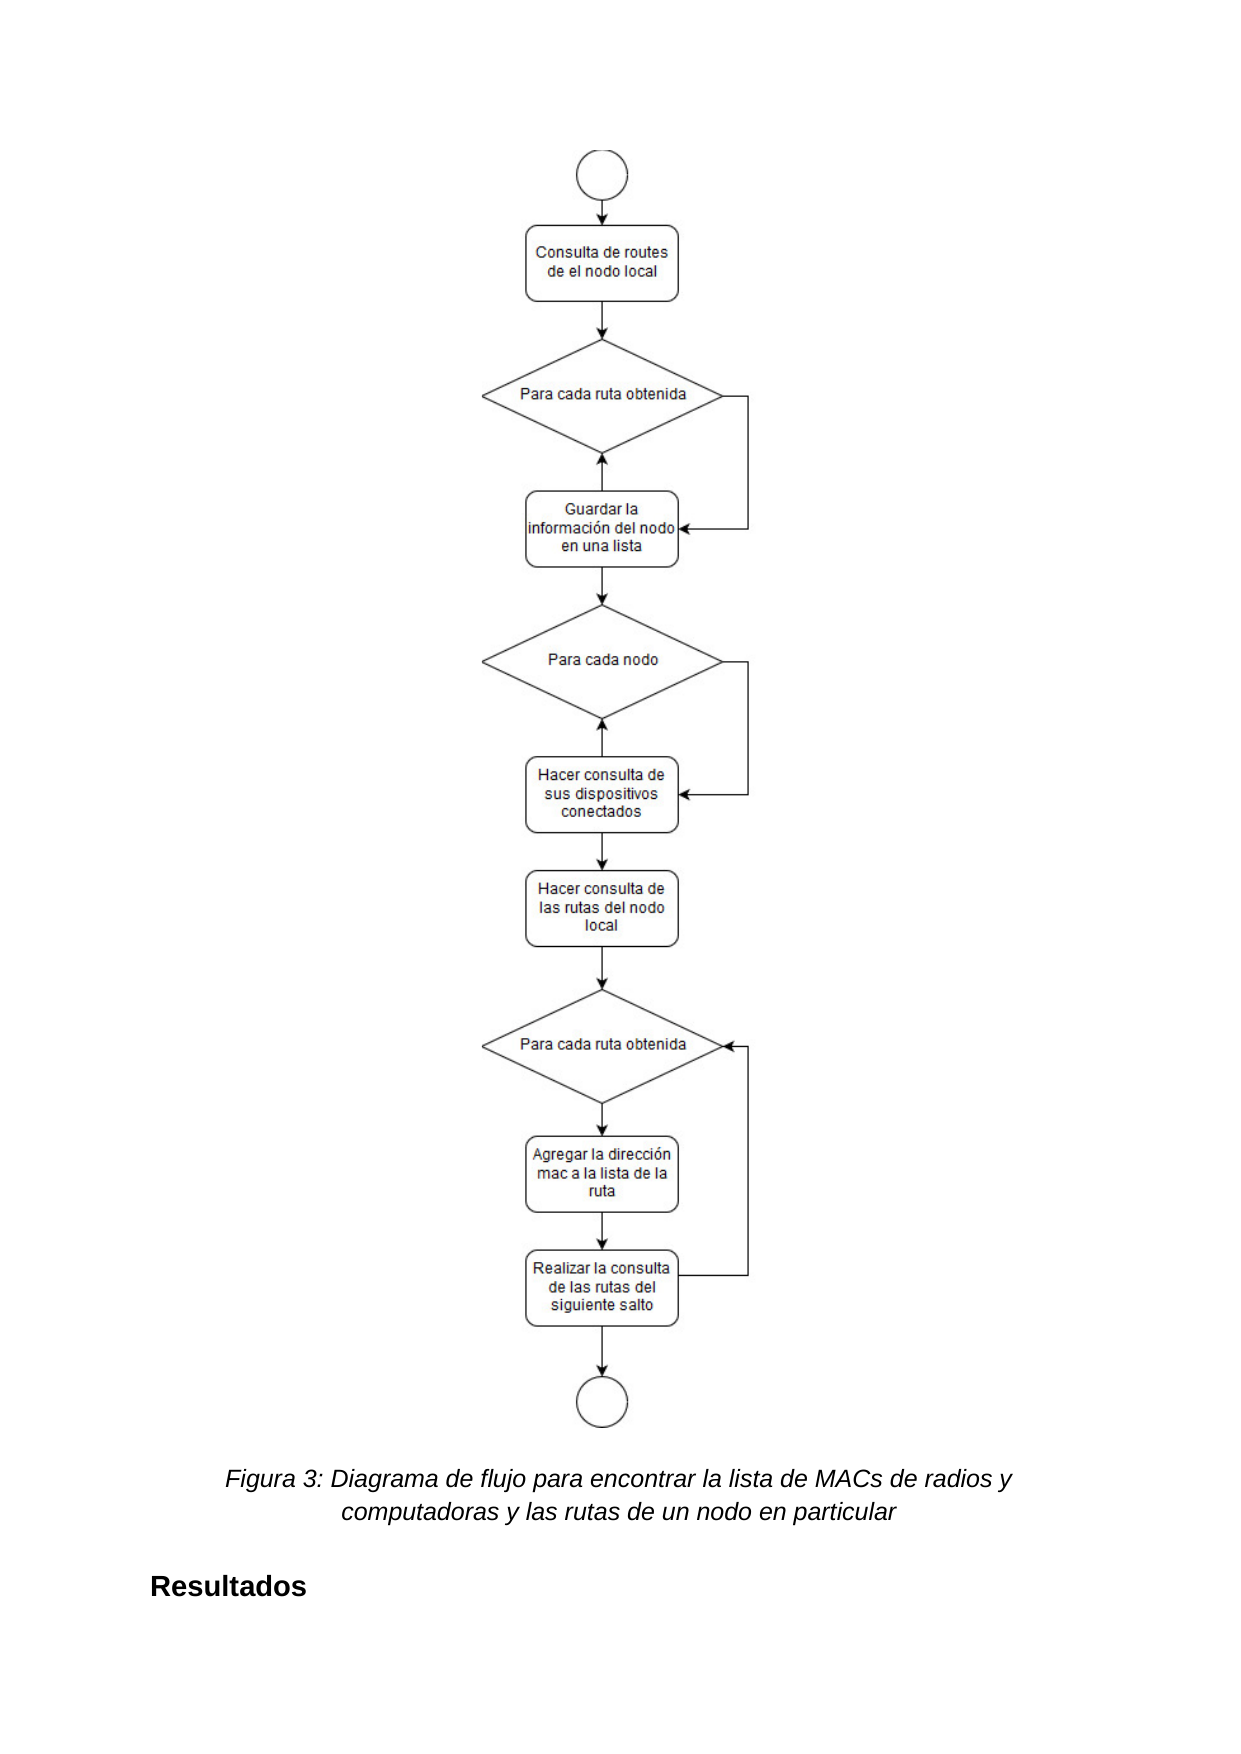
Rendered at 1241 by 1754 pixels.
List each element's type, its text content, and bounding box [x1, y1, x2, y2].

text Resultados [150, 1569, 1090, 1602]
text Figura 3: Diagrama de flujo para encontrar la lista de MACs de radios y computadoras y las rutas de un nodo en particular [150, 1464, 1090, 1526]
picture [481, 150, 759, 1428]
